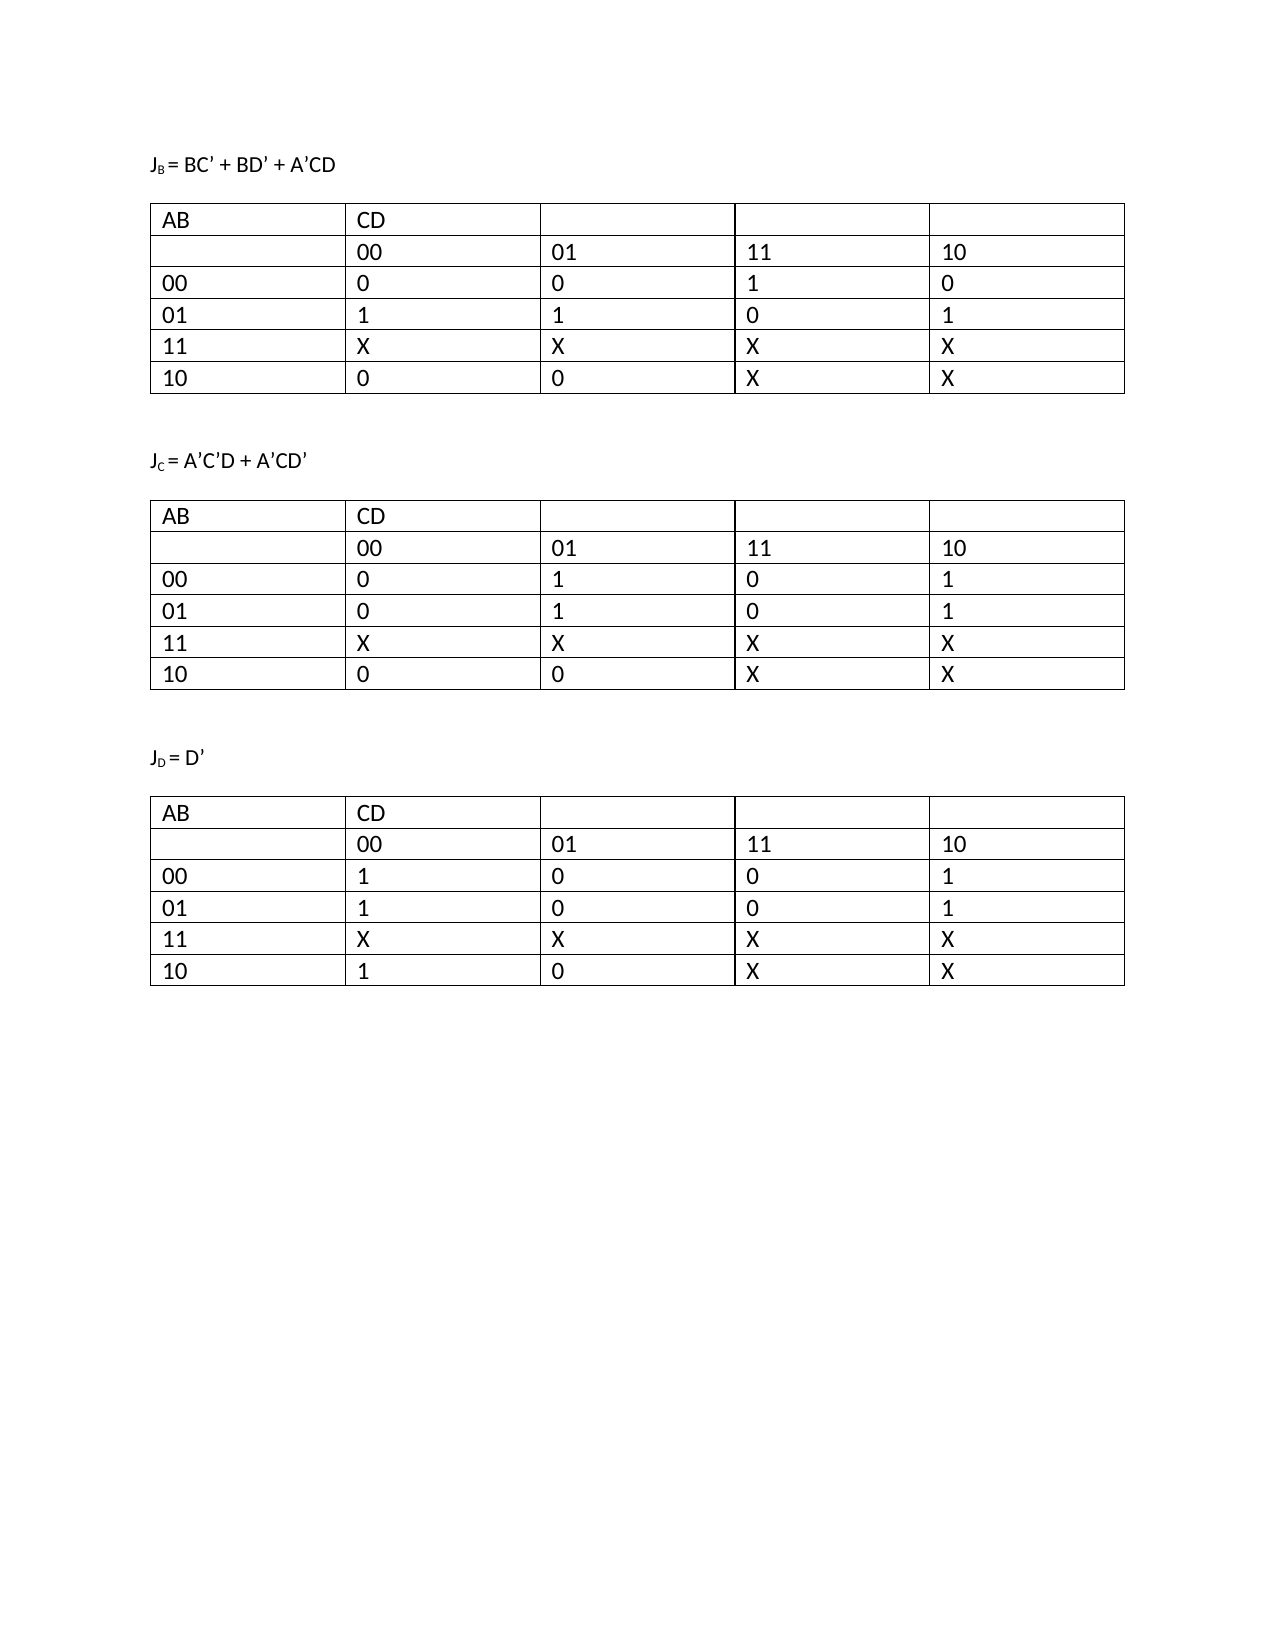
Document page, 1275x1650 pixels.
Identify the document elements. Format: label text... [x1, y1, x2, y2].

table_cell 1 [930, 299, 1124, 329]
table_cell 11 [151, 627, 345, 657]
table_cell 10 [151, 658, 345, 689]
table_cell 00 [346, 236, 540, 266]
table_header [736, 501, 929, 531]
table_cell 0 [541, 892, 734, 922]
table_header AB [151, 204, 345, 234]
table_header CD [346, 204, 540, 234]
table_cell X [736, 362, 929, 392]
table_cell X [346, 330, 540, 361]
table_cell 11 [151, 923, 345, 954]
table_cell 00 [151, 564, 345, 594]
table_cell 1 [346, 955, 540, 985]
table_cell X [541, 330, 734, 361]
table_cell 1 [541, 299, 734, 329]
table_cell 0 [736, 564, 929, 594]
table_cell 1 [930, 860, 1124, 891]
table_cell 1 [541, 564, 734, 594]
table_cell 0 [346, 595, 540, 626]
table_cell 1 [346, 892, 540, 922]
table_cell X [930, 955, 1124, 985]
table_header [541, 501, 734, 531]
table_header CD [346, 797, 540, 827]
table_cell X [346, 923, 540, 954]
table_cell 1 [541, 595, 734, 626]
table_cell 00 [346, 532, 540, 563]
table_cell 1 [930, 595, 1124, 626]
table_header [736, 797, 929, 827]
table_cell X [930, 627, 1124, 657]
table_cell 0 [541, 658, 734, 689]
table_cell 01 [151, 299, 345, 329]
table_cell 01 [151, 892, 345, 922]
table_cell X [736, 955, 929, 985]
table_cell 10 [151, 362, 345, 392]
table_cell 11 [151, 330, 345, 361]
table_cell 11 [736, 236, 929, 266]
table_cell 0 [541, 267, 734, 298]
table_cell 0 [736, 595, 929, 626]
table_cell X [930, 658, 1124, 689]
table_cell 0 [346, 267, 540, 298]
table_cell 1 [930, 892, 1124, 922]
table_cell 0 [736, 299, 929, 329]
table_cell 01 [541, 829, 734, 859]
table_header [930, 797, 1124, 827]
table_cell [151, 532, 345, 563]
table_cell X [736, 658, 929, 689]
table_header [930, 204, 1124, 234]
table_cell 0 [736, 892, 929, 922]
table_cell X [736, 627, 929, 657]
table_cell X [930, 362, 1124, 392]
table_cell 0 [346, 564, 540, 594]
table_cell 1 [736, 267, 929, 298]
table_cell 10 [930, 236, 1124, 266]
table_cell 10 [930, 532, 1124, 563]
table_cell X [541, 627, 734, 657]
table_header [541, 797, 734, 827]
table_cell 0 [346, 658, 540, 689]
table_header [736, 204, 929, 234]
table_cell 10 [151, 955, 345, 985]
table_cell 0 [541, 362, 734, 392]
table_header AB [151, 797, 345, 827]
table_cell X [930, 330, 1124, 361]
text JC = A’C’D + A’CD’ [150, 446, 1125, 474]
table_cell 01 [541, 532, 734, 563]
table_cell 01 [151, 595, 345, 626]
table_cell X [541, 923, 734, 954]
table_cell 01 [541, 236, 734, 266]
table_cell 00 [151, 267, 345, 298]
table_cell 0 [346, 362, 540, 392]
table_cell X [930, 923, 1124, 954]
text JD = D’ [150, 743, 1125, 771]
table_header [930, 501, 1124, 531]
table_cell 1 [930, 564, 1124, 594]
table_cell 1 [346, 299, 540, 329]
text JB = BC’ + BD’ + A’CD [150, 150, 1125, 178]
table_cell 0 [541, 860, 734, 891]
table_cell [151, 236, 345, 266]
table_cell [151, 829, 345, 859]
table_cell 0 [736, 860, 929, 891]
table_header AB [151, 501, 345, 531]
table_cell 00 [151, 860, 345, 891]
table_cell 0 [930, 267, 1124, 298]
table_cell 1 [346, 860, 540, 891]
table_cell X [736, 330, 929, 361]
table_cell X [736, 923, 929, 954]
table_cell 11 [736, 829, 929, 859]
table_cell X [346, 627, 540, 657]
table_cell 0 [541, 955, 734, 985]
table_cell 00 [346, 829, 540, 859]
table_cell 10 [930, 829, 1124, 859]
table_header [541, 204, 734, 234]
table_header CD [346, 501, 540, 531]
table_cell 11 [736, 532, 929, 563]
